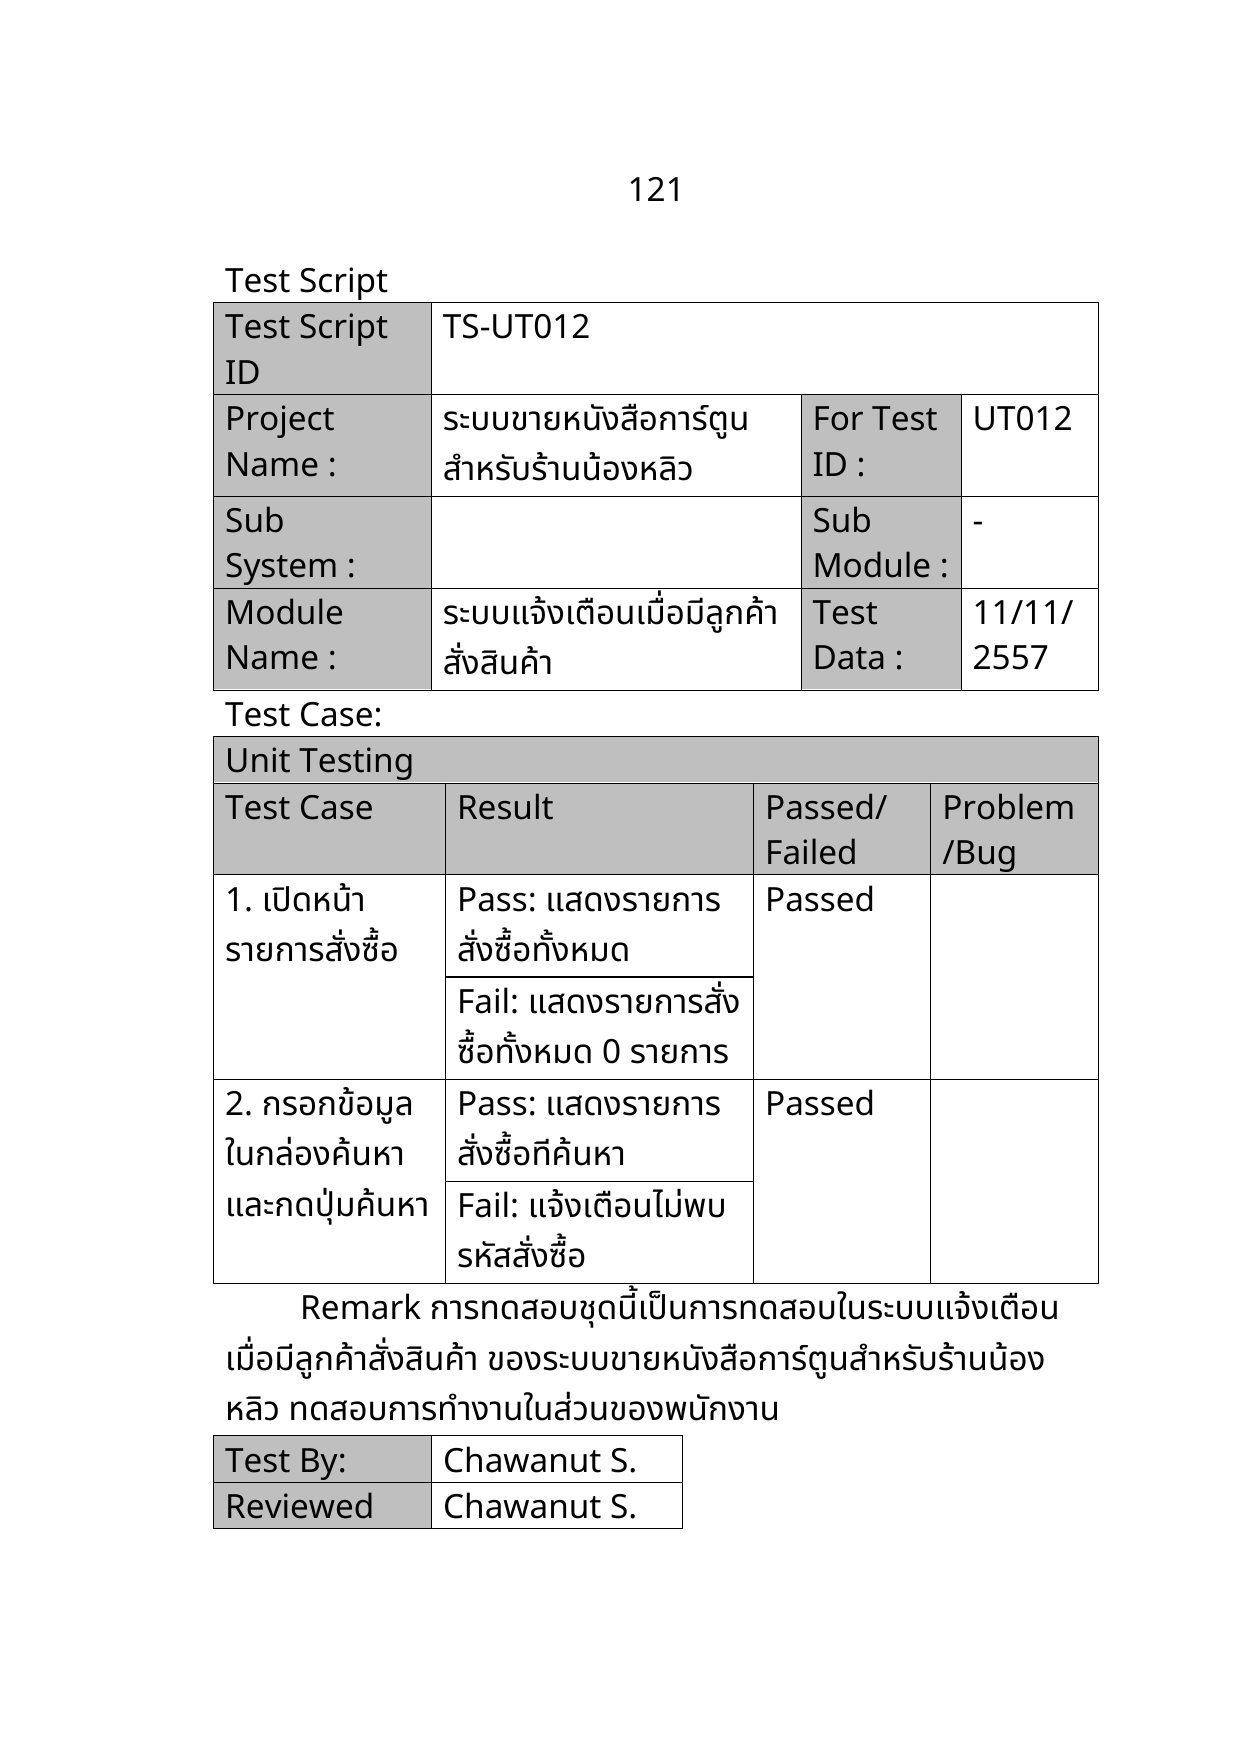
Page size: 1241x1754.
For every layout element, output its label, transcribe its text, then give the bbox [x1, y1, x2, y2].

table_cell Fail: แจ้งเตือนไม่พบรหัสสั่งซื้อ [446, 1182, 753, 1283]
table_cell Sub Module : [802, 497, 961, 588]
table_cell Project Name : [214, 395, 431, 496]
table_cell [931, 875, 1098, 1079]
table_cell Passed/Failed [754, 784, 930, 874]
table_cell Test Data : [802, 589, 961, 689]
table_cell For Test ID : [802, 395, 961, 496]
table_cell Fail: แสดงรายการสั่งซื้อทั้งหมด 0 รายการ [446, 978, 753, 1079]
table_cell Reviewed BY: [214, 1483, 431, 1528]
table_cell 11/11/2557 [962, 589, 1098, 689]
table_cell Passed [754, 1080, 930, 1283]
table_header TS-UT012 [432, 303, 1098, 394]
text Test Case: [225, 691, 1087, 736]
table_cell - [962, 497, 1098, 588]
table_header Test Script ID [214, 303, 431, 394]
table_header Unit Testing [214, 737, 1098, 782]
table_cell Result [446, 784, 753, 874]
text Test Script [225, 257, 1087, 302]
table_cell 2. กรอกข้อมูลในกล่องค้นหาและกดปุ่มค้นหา [214, 1080, 445, 1283]
table_cell ระบบขายหนังสือการ์ตูนสำหรับร้านน้องหลิว [432, 395, 801, 496]
table_cell 1. เปิดหน้ารายการสั่งซื้อ [214, 875, 445, 1079]
table_cell ระบบแจ้งเตือนเมื่อมีลูกค้าสั่งสินค้า [432, 589, 801, 689]
table_cell UT012 [962, 395, 1098, 496]
table_cell [432, 497, 801, 588]
table_cell Pass: แสดงรายการสั่งซื้อทั้งหมด [446, 875, 753, 976]
table_header Test By: [214, 1436, 431, 1482]
table_header Chawanut S. [432, 1436, 682, 1482]
table_cell Problem/Bug [931, 784, 1098, 874]
table_cell Test Case [214, 784, 445, 874]
table_cell Chawanut S. [432, 1483, 682, 1528]
table_cell Passed [754, 875, 930, 1079]
text Remark การทดสอบชุดนี้เป็นการทดสอบในระบบแจ้งเตือนเมื่อมีลูกค้าสั่งสินค้า ของระบบขายหนังสือการ์ตูนสำหรับร้านน้องหลิว ทดสอบการทำงานในส่วนของพนักงาน [225, 1284, 1087, 1435]
table_cell [931, 1080, 1098, 1283]
table_cell Module Name : [214, 589, 431, 689]
table_cell Pass: แสดงรายการสั่งซื้อทีค้นหา [446, 1080, 753, 1181]
table_cell Sub System : [214, 497, 431, 588]
